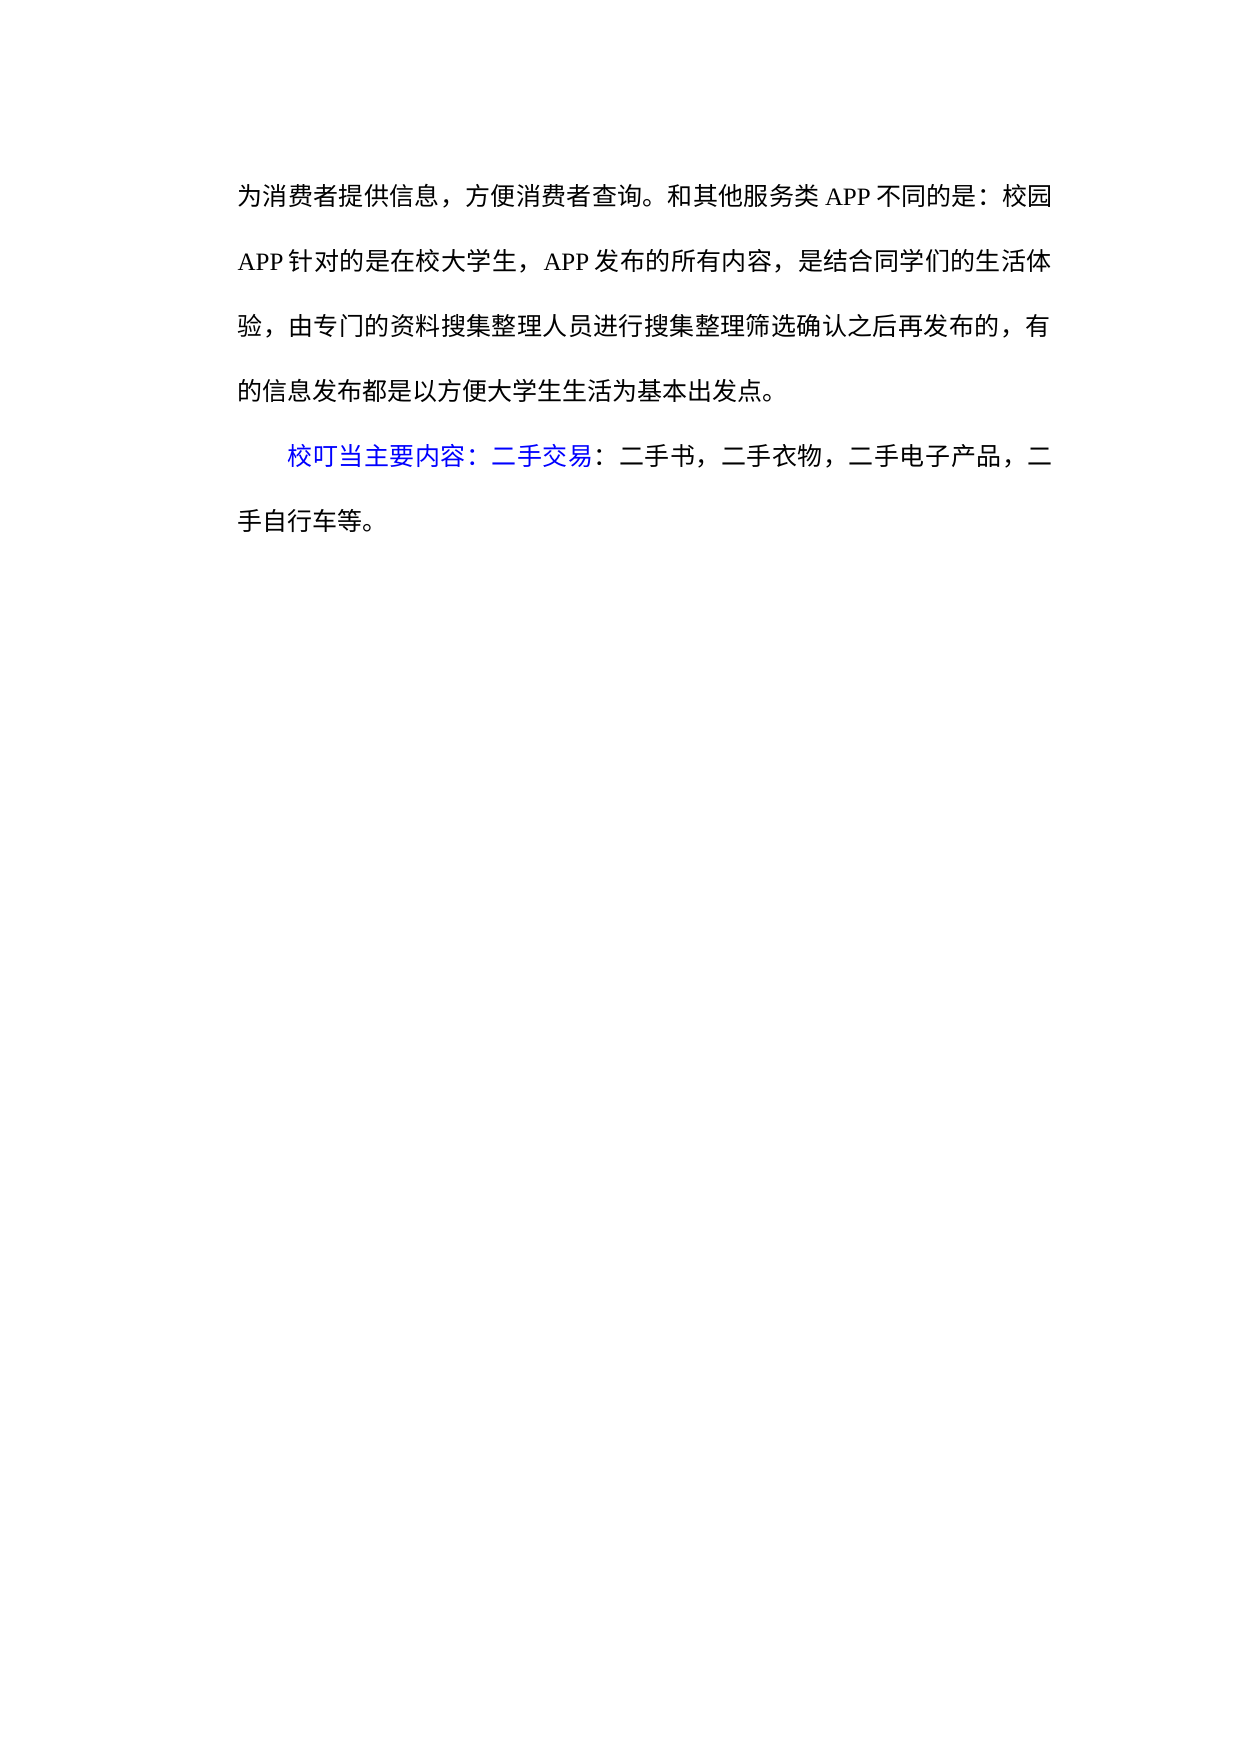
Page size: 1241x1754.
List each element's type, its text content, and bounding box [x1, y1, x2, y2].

text 校叮当主要内容：二手交易：二手书，二手衣物，二手电子产品，二手自行车等。 [237, 422, 1053, 552]
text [237, 162, 1053, 422]
